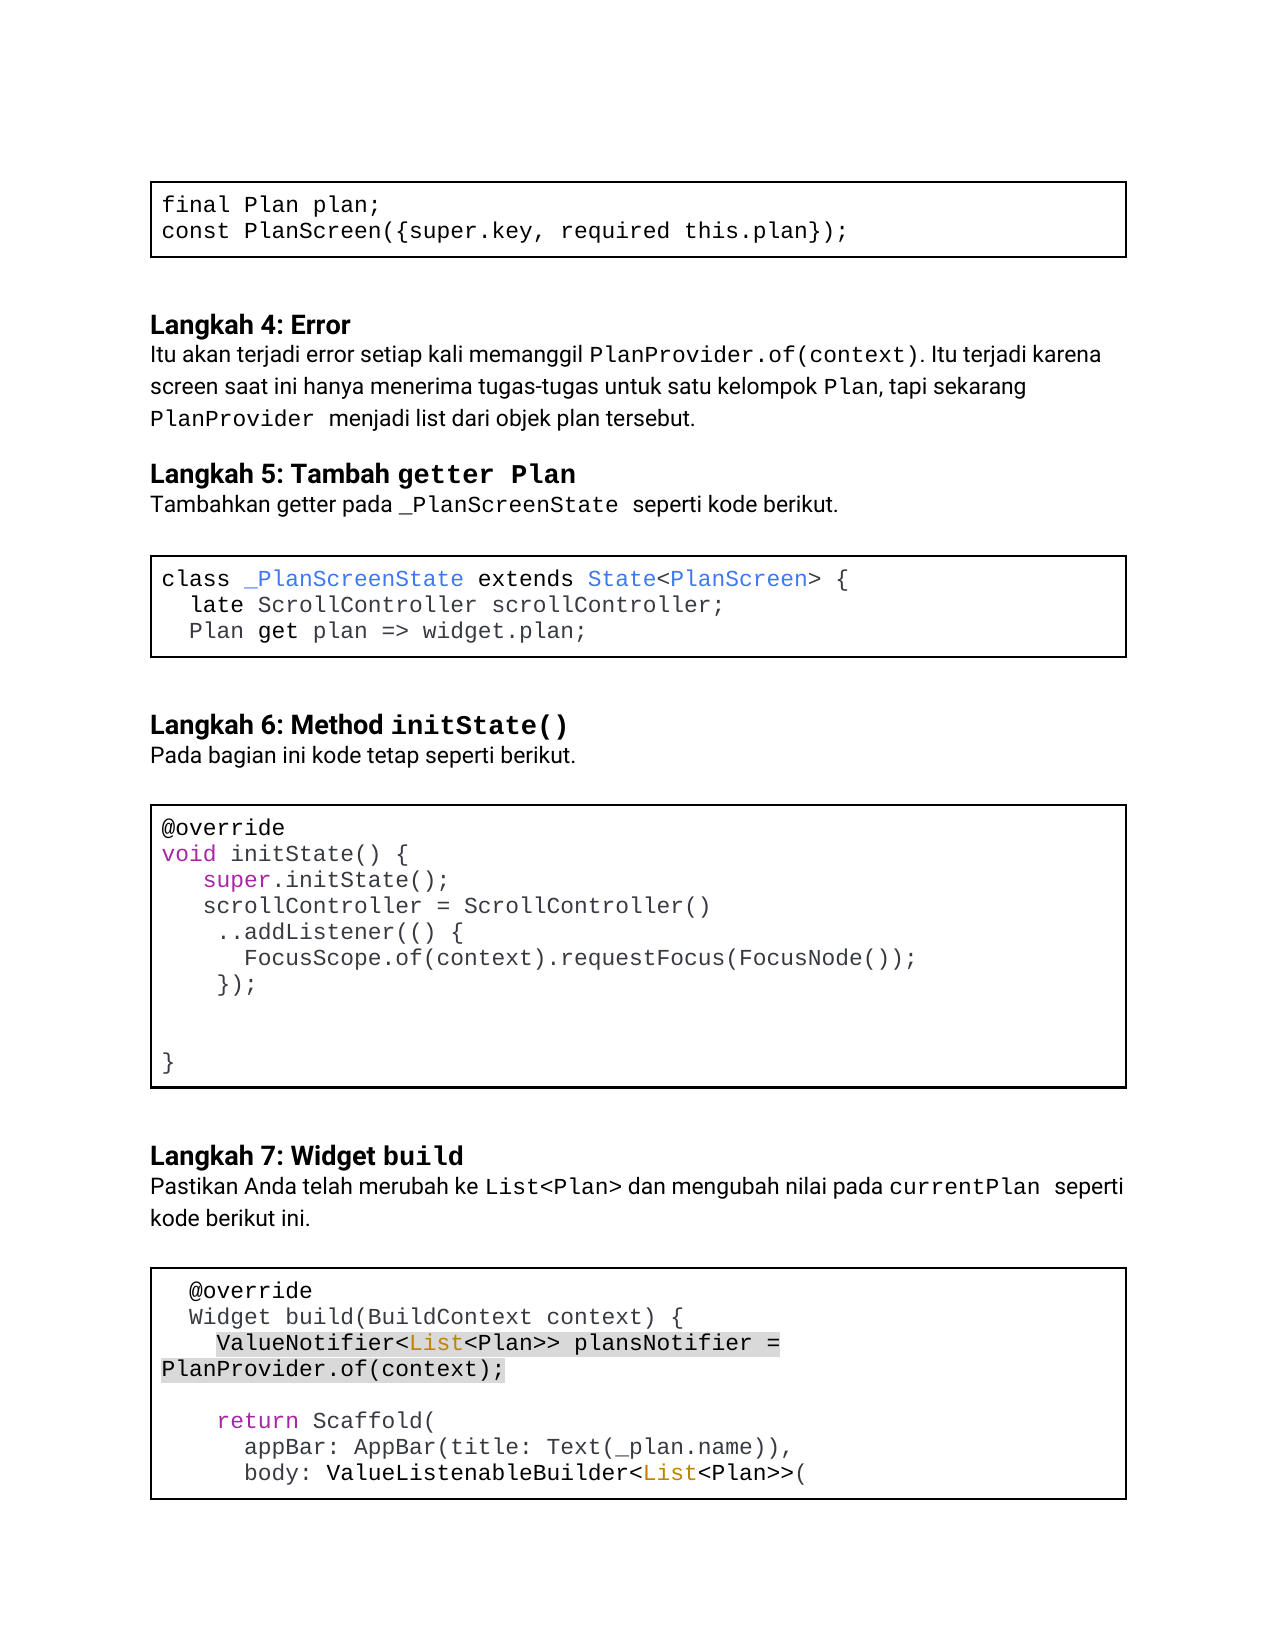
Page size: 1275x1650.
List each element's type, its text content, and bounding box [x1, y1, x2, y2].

table_header class _PlanScreenState extends State<PlanScreen> { late ScrollController scrollController; Plan get plan => widget.plan; [152, 557, 1125, 656]
subtitle Langkah 4: Error [150, 309, 1125, 341]
subtitle Langkah 6: Method initState() [150, 709, 1125, 742]
text Tambahkan getter pada _PlanScreenState seperti kode berikut. [150, 492, 1125, 520]
table_header final Plan plan; const PlanScreen({super.key, required this.plan}); [152, 183, 1125, 256]
subtitle Langkah 7: Widget build [150, 1140, 1125, 1173]
text Pada bagian ini kode tetap seperti berikut. [150, 742, 1125, 769]
table_header @override void initState() { super.initState(); scrollController = ScrollController() ..addListener(() { FocusScope.of(context).requestFocus(FocusNode()); }); } [152, 806, 1125, 1086]
text Itu akan terjadi error setiap kali memanggil PlanProvider.of(context). Itu terjadi karena screen saat ini hanya menerima tugas-tugas untuk satu kelompok Plan, tapi sekarang PlanProvider menjadi list dari objek plan tersebut. [150, 341, 1125, 433]
subtitle Langkah 5: Tambah getter Plan [150, 458, 1125, 492]
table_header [152, 1269, 1125, 1498]
text Pastikan Anda telah merubah ke List<Plan> dan mengubah nilai pada currentPlan seperti kode berikut ini. [150, 1173, 1125, 1232]
